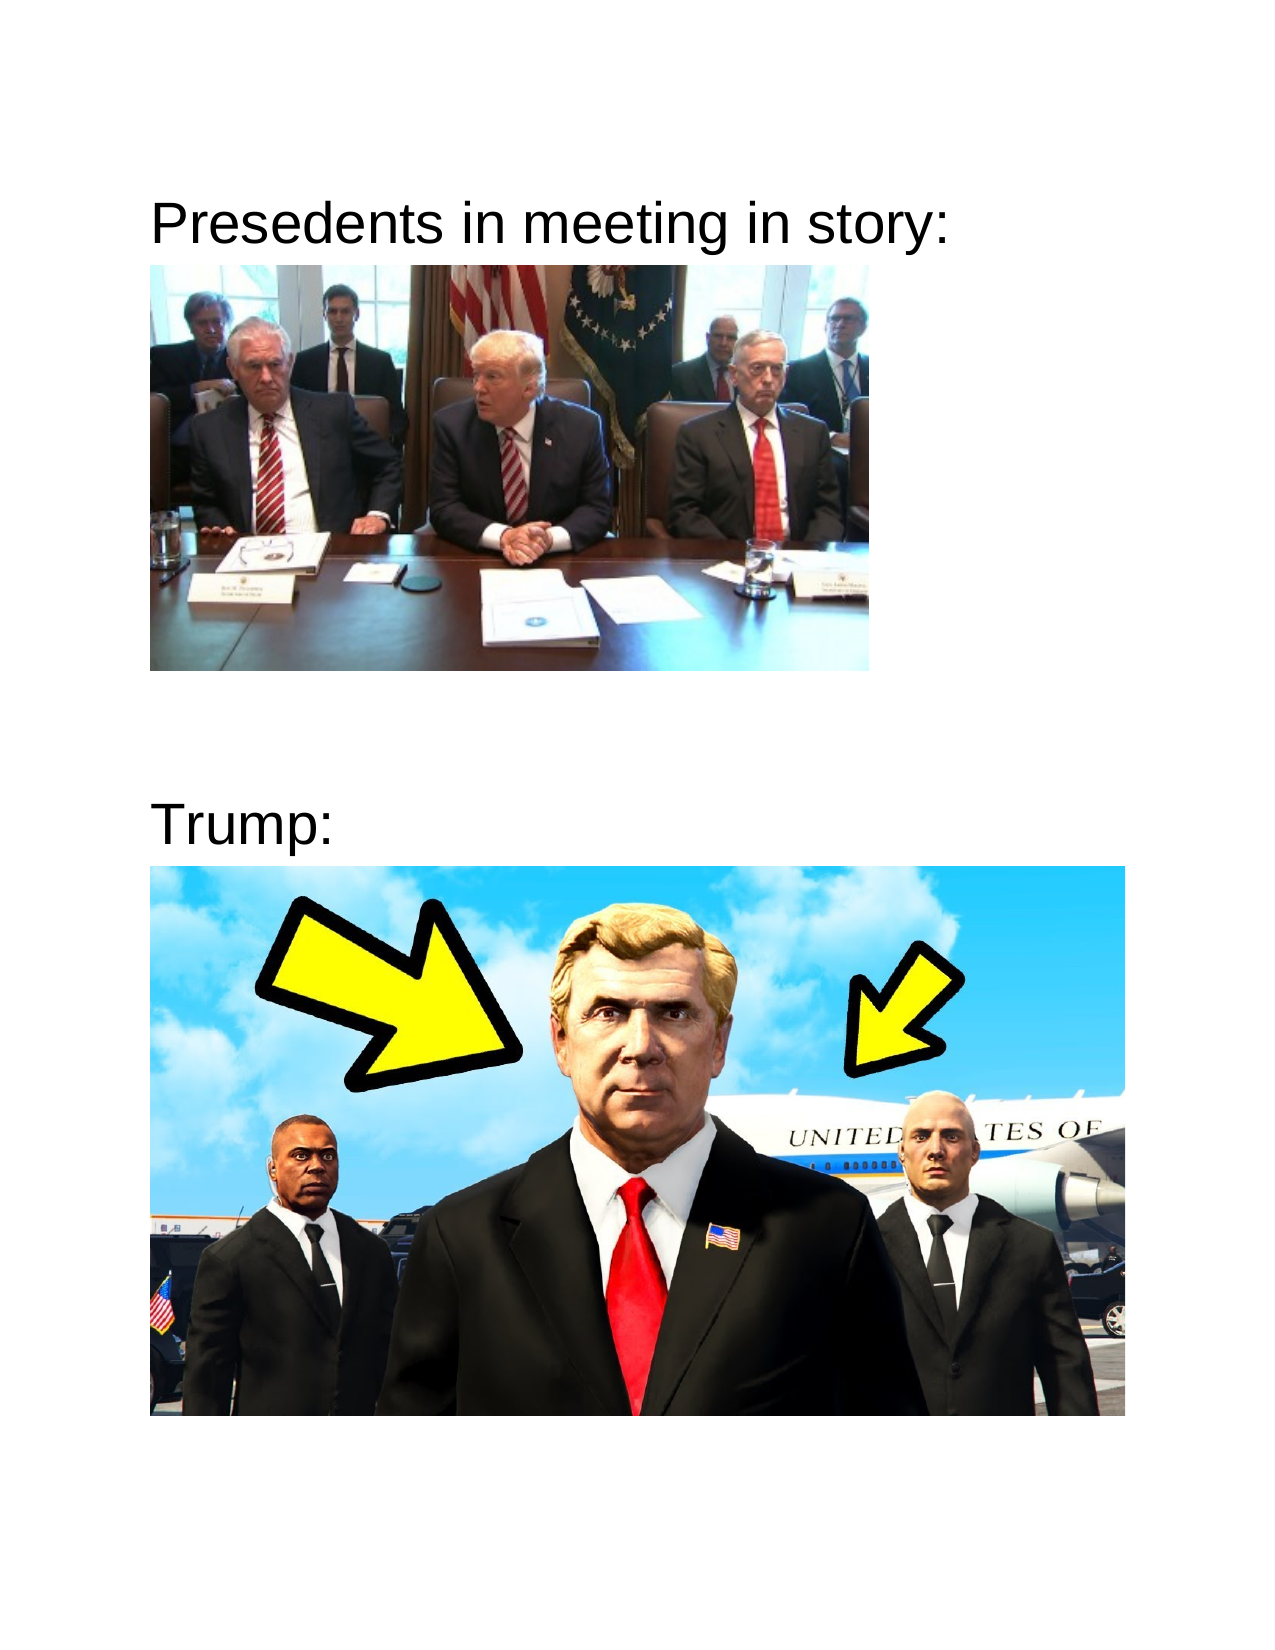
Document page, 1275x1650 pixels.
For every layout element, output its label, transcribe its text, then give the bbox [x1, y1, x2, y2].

picture [150, 265, 869, 671]
text Trump: [150, 790, 1125, 857]
text Presedents in meeting in story: [150, 188, 1125, 256]
picture [150, 866, 1125, 1416]
